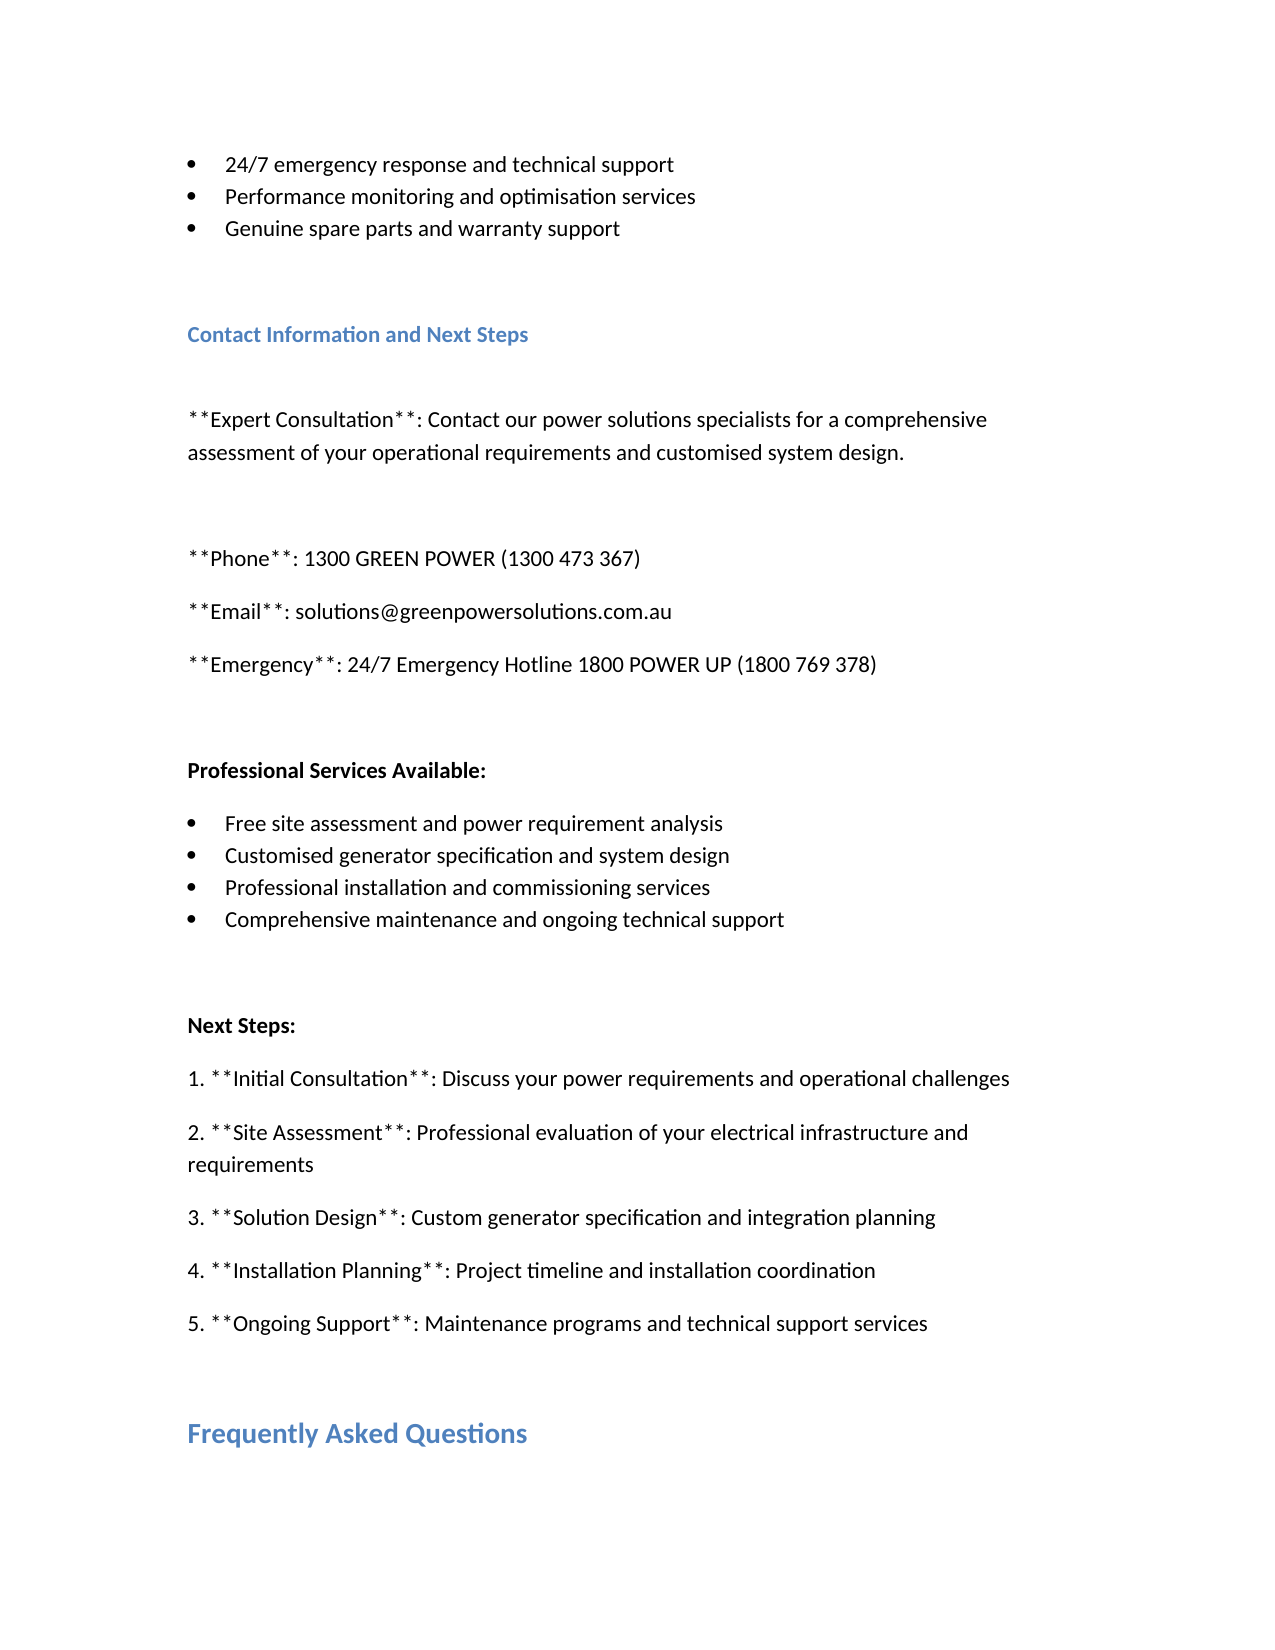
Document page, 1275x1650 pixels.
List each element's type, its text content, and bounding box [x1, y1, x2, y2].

text **Email**: solutions@greenpowersolutions.com.au [187, 597, 1087, 625]
text Professional Services Available: [187, 756, 1087, 784]
text 3. **Solution Design**: Custom generator specification and integration planning [187, 1203, 1087, 1231]
text 2. **Site Assessment**: Professional evaluation of your electrical infrastructure and requirements [187, 1118, 1087, 1178]
text **Emergency**: 24/7 Emergency Hotline 1800 POWER UP (1800 769 378) [187, 650, 1087, 678]
list Customised generator specification and system design [187, 841, 1087, 869]
list Professional installation and commissioning services [187, 873, 1087, 901]
text **Expert Consultation**: Contact our power solutions specialists for a comprehensive assessment of your operational requirements and customised system design. [187, 406, 1087, 466]
text 4. **Installation Planning**: Project timeline and installation coordination [187, 1256, 1087, 1284]
text **Phone**: 1300 GREEN POWER (1300 473 367) [187, 544, 1087, 572]
text 1. **Initial Consultation**: Discuss your power requirements and operational challenges [187, 1064, 1087, 1093]
list Performance monitoring and optimisation services [187, 182, 1087, 210]
list 24/7 emergency response and technical support [187, 150, 1087, 178]
text 5. **Ongoing Support**: Maintenance programs and technical support services [187, 1309, 1087, 1337]
list Comprehensive maintenance and ongoing technical support [187, 906, 1087, 933]
list Free site assessment and power requirement analysis [187, 809, 1087, 837]
subtitle Frequently Asked Questions [187, 1415, 1087, 1451]
list Genuine spare parts and warranty support [187, 214, 1087, 242]
subtitle Contact Information and Next Steps [187, 320, 1087, 348]
text Next Steps: [187, 1012, 1087, 1039]
